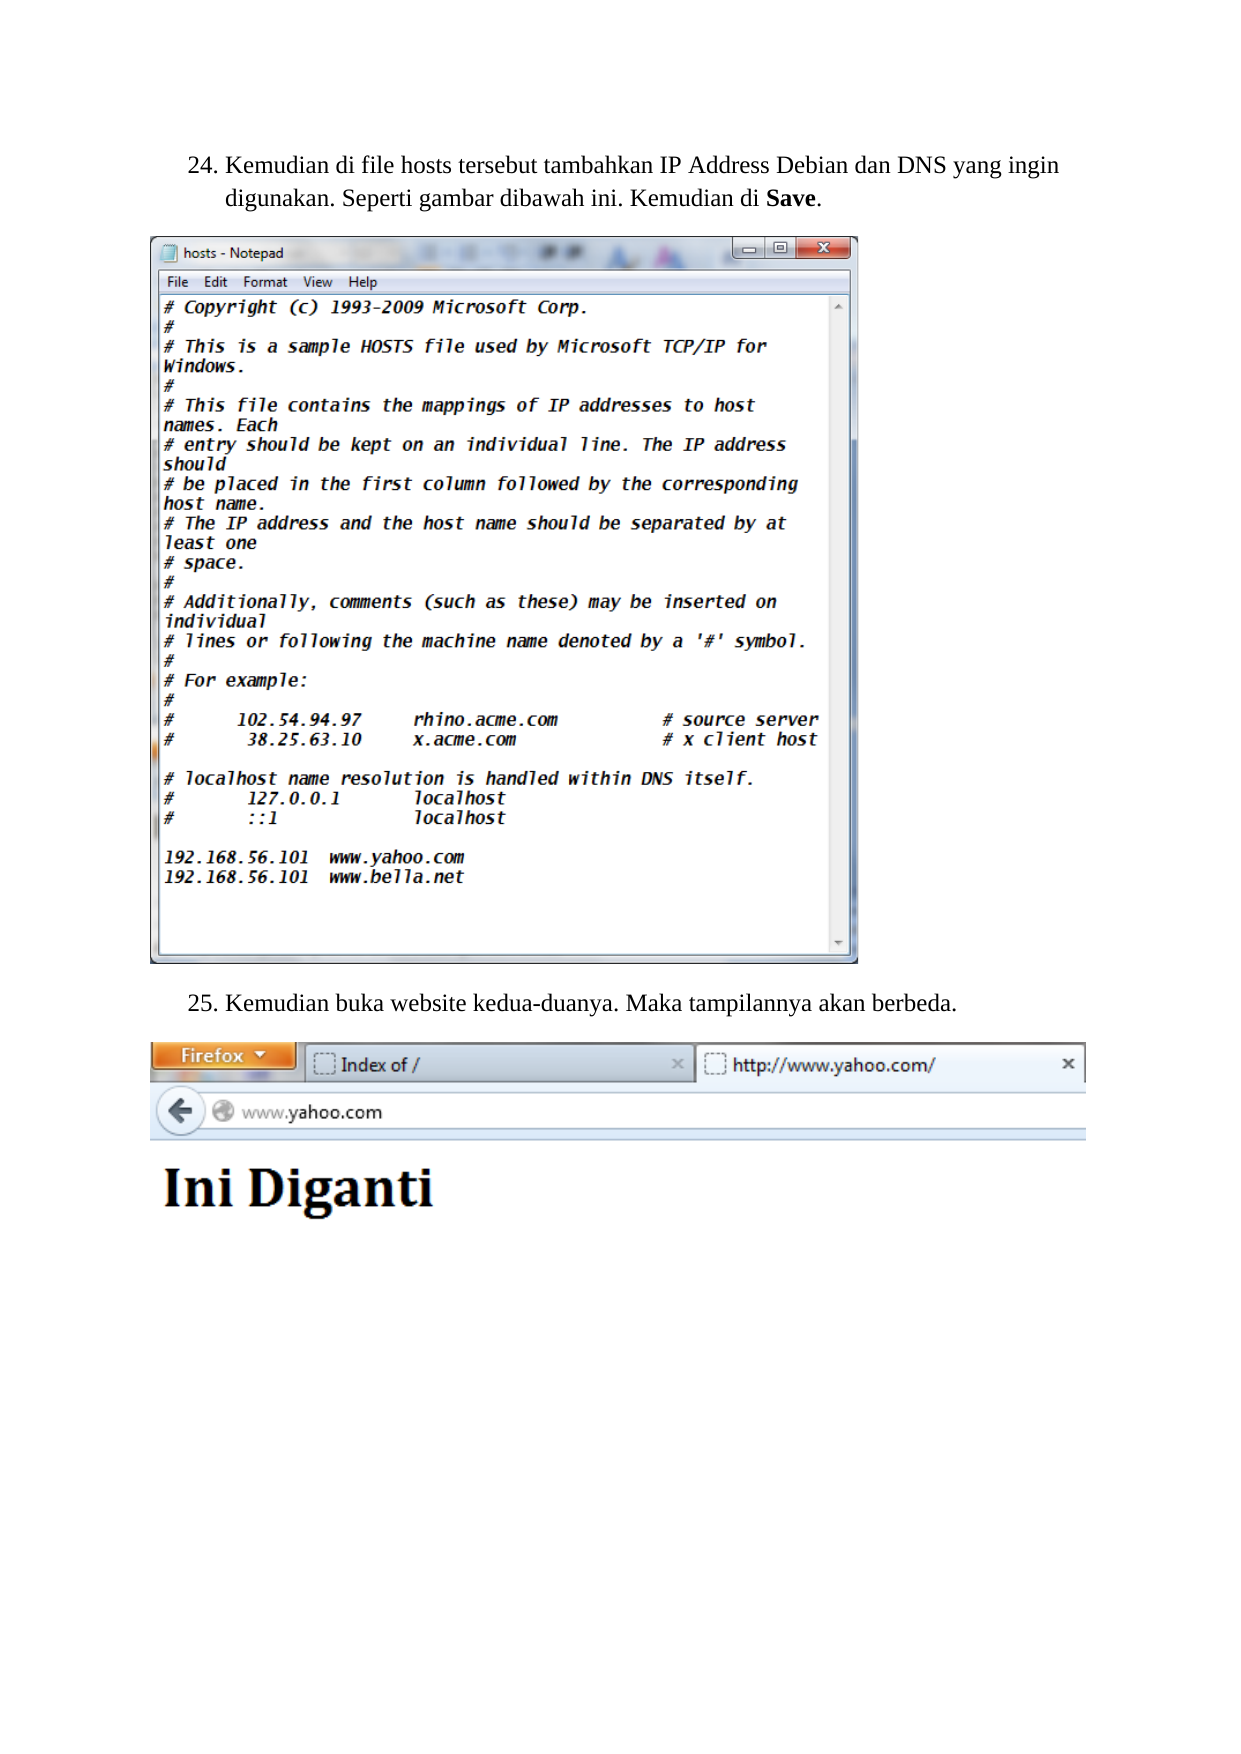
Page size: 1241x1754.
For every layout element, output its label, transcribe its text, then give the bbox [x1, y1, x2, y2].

list Kemudian buka website kedua-duanya. Maka tampilannya akan berbeda. [187, 988, 1090, 1017]
picture [150, 1042, 1086, 1343]
list Kemudian di file hosts tersebut tambahkan IP Address Debian dan DNS yang ingin digunakan. Seperti gambar dibawah ini. Kemudian di Save. [187, 150, 1090, 212]
picture [150, 236, 859, 964]
